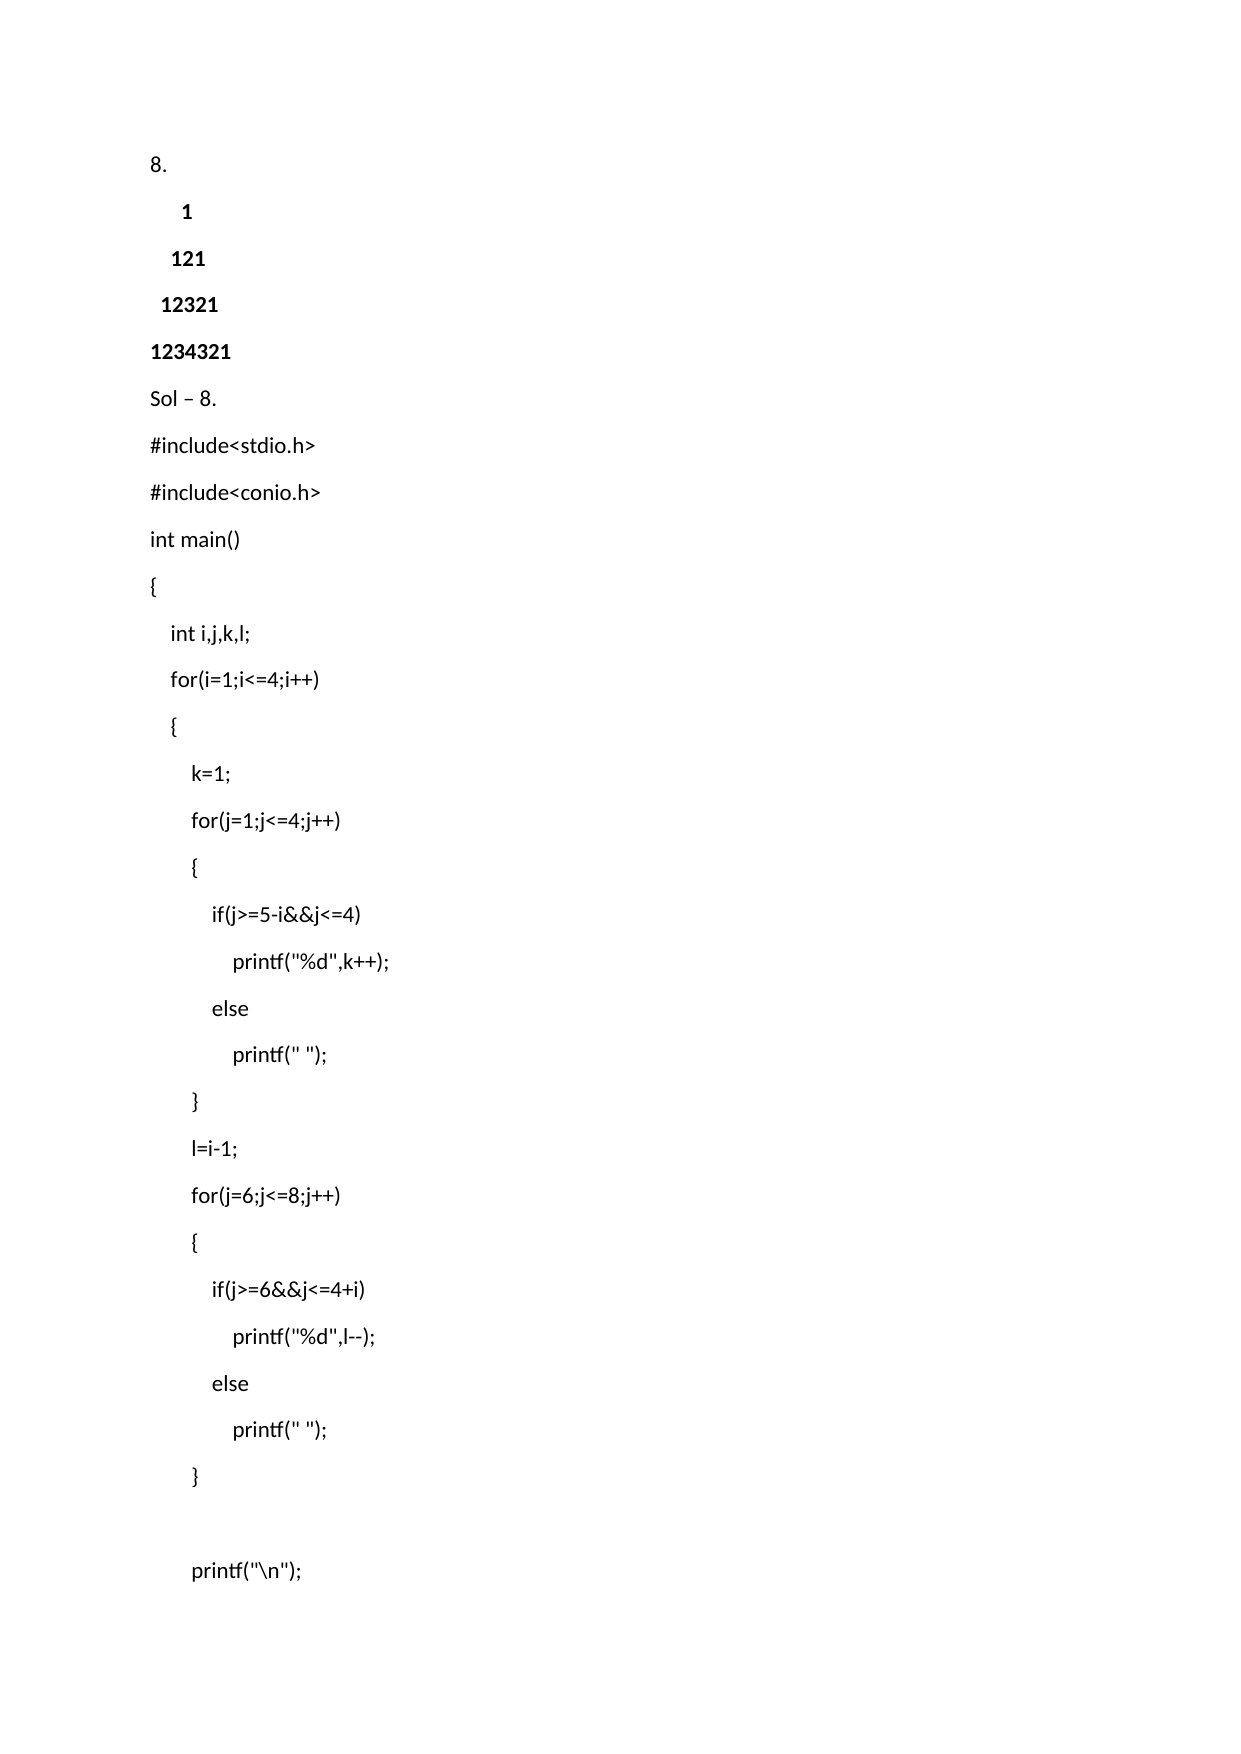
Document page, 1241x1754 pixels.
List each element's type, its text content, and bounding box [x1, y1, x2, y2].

text printf(" "); [150, 1041, 1090, 1069]
text else [150, 994, 1090, 1022]
text } [150, 1087, 1090, 1116]
text k=1; [150, 759, 1090, 787]
text printf("%d",l--); [150, 1322, 1090, 1350]
text if(j>=5-i&&j<=4) [150, 900, 1090, 928]
text 1234321 [150, 337, 1090, 366]
text else [150, 1369, 1090, 1397]
text int main() [150, 525, 1090, 553]
text #include<conio.h> [150, 478, 1090, 506]
text { [150, 853, 1090, 881]
text if(j>=6&&j<=4+i) [150, 1275, 1090, 1303]
text printf("\n"); [150, 1556, 1090, 1584]
text Sol – 8. [150, 384, 1090, 412]
text printf("%d",k++); [150, 947, 1090, 975]
text 121 [150, 244, 1090, 272]
text 12321 [150, 291, 1090, 319]
text printf(" "); [150, 1416, 1090, 1444]
text for(j=6;j<=8;j++) [150, 1181, 1090, 1209]
text int i,j,k,l; [150, 619, 1090, 647]
text for(i=1;i<=4;i++) [150, 666, 1090, 694]
text #include<stdio.h> [150, 431, 1090, 459]
text 1 [150, 197, 1090, 225]
text for(j=1;j<=4;j++) [150, 806, 1090, 834]
text } [150, 1462, 1090, 1491]
text 8. [150, 150, 1090, 178]
text l=i-1; [150, 1134, 1090, 1162]
text { [150, 1228, 1090, 1256]
text { [150, 712, 1090, 741]
text { [150, 572, 1090, 600]
